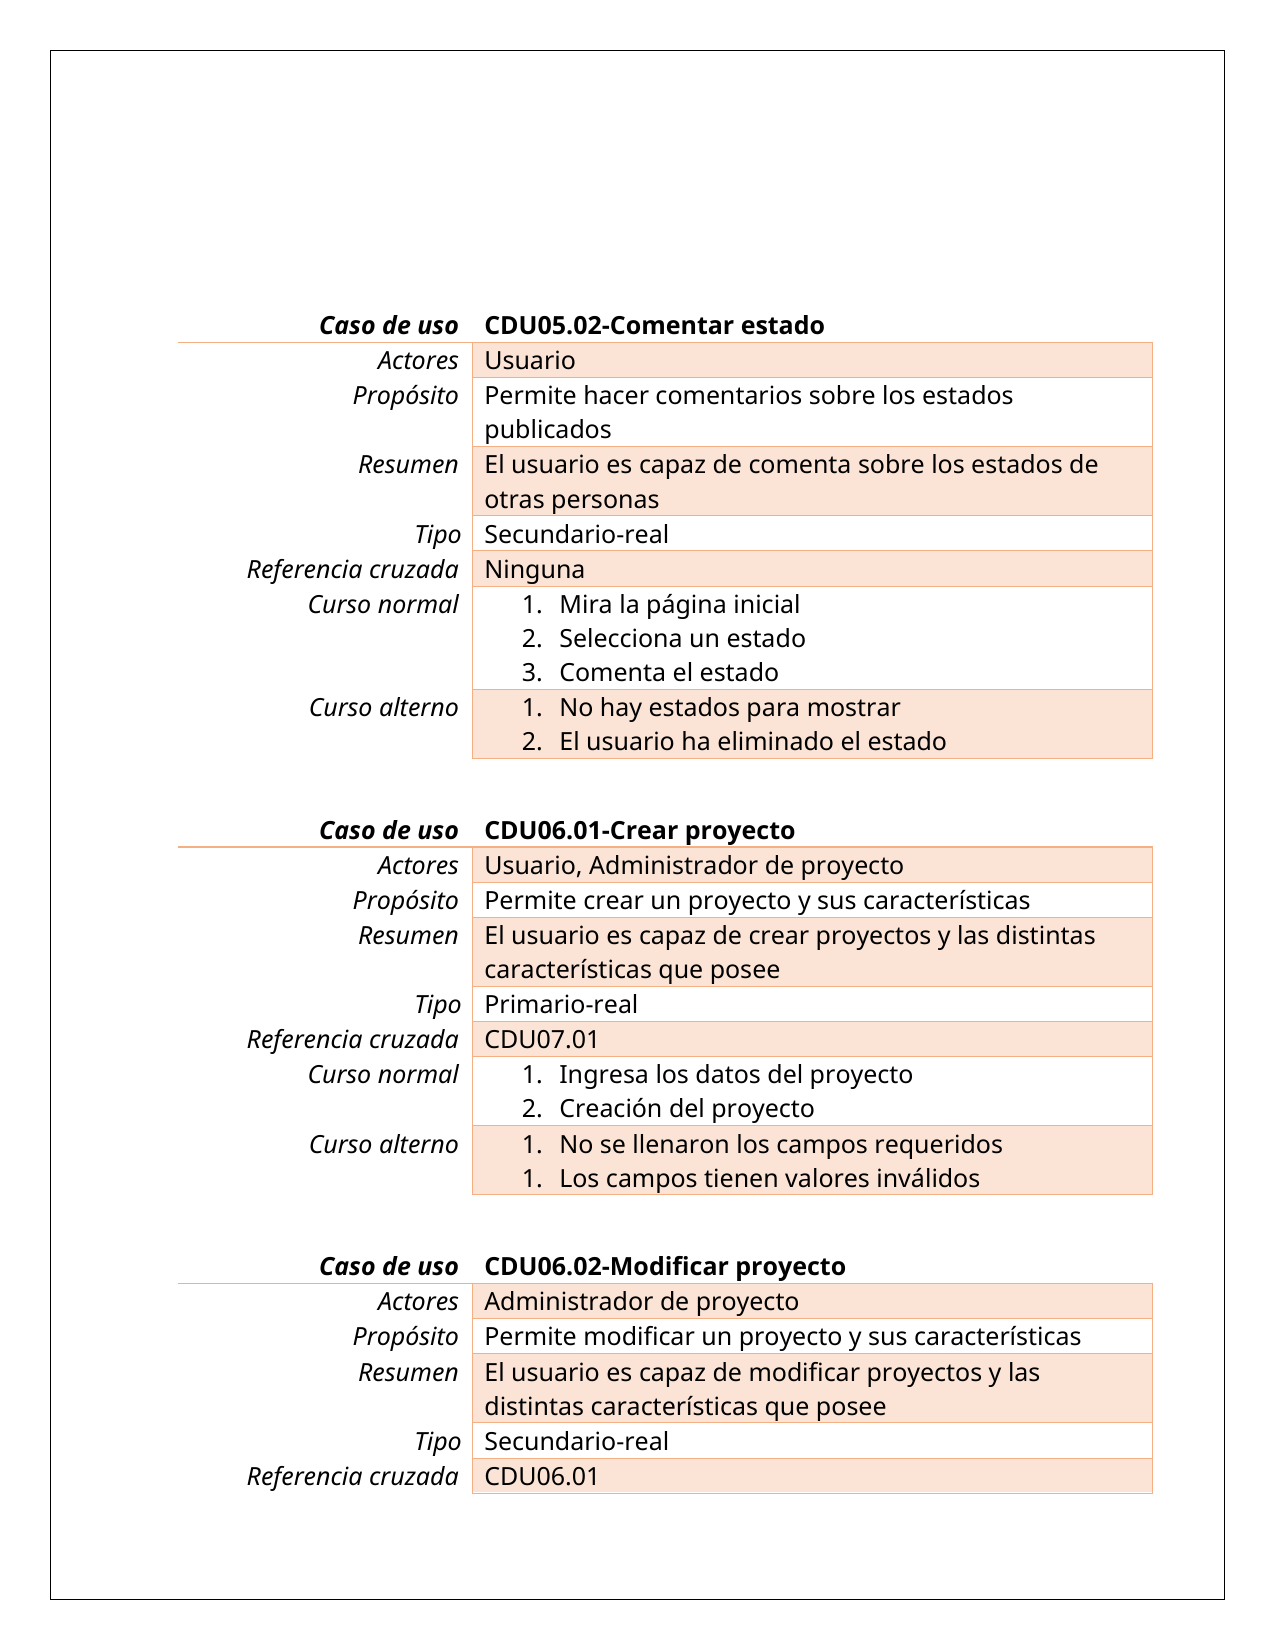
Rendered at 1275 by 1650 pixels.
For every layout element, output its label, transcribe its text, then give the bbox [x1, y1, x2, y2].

table_cell CDU07.01 [473, 1022, 1152, 1056]
table_header CDU06.01-Crear proyecto [473, 813, 1152, 846]
table_cell Tipo [178, 1422, 472, 1457]
table_cell Permite modificar un proyecto y sus características [473, 1319, 1152, 1353]
table_cell Actores [178, 848, 472, 882]
table_cell CDU06.01 [473, 1459, 1152, 1492]
table_cell Tipo [178, 986, 472, 1021]
table_cell Tipo [178, 515, 472, 550]
table_cell Ninguna [473, 551, 1152, 586]
table_cell Ingresa los datos del proyecto Creación del proyecto [473, 1057, 1152, 1125]
table_header CDU05.02-Comentar estado [473, 308, 1152, 342]
table_cell Secundario-real [473, 516, 1152, 550]
table_cell Permite hacer comentarios sobre los estados publicados [473, 378, 1152, 446]
table_cell El usuario es capaz de crear proyectos y las distintas características que posee [473, 918, 1152, 986]
table_cell Propósito [178, 377, 472, 446]
table_cell Referencia cruzada [178, 550, 472, 586]
table_header Caso de uso [178, 308, 473, 342]
table_cell Primario-real [473, 987, 1152, 1021]
table_header CDU06.02-Modificar proyecto [473, 1249, 1152, 1283]
table_cell No se llenaron los campos requeridos Los campos tienen valores inválidos [473, 1126, 1152, 1194]
table_cell Curso normal [178, 1056, 472, 1125]
table_cell Propósito [178, 882, 472, 917]
table_cell Curso alterno [178, 689, 472, 758]
table_cell Resumen [178, 917, 472, 986]
table_cell Curso normal [178, 586, 472, 689]
table_cell Administrador de proyecto [473, 1284, 1152, 1318]
table_cell Curso alterno [178, 1125, 472, 1194]
table_cell Resumen [178, 446, 472, 515]
table_cell Usuario, Administrador de proyecto [473, 848, 1152, 882]
table_header Caso de uso [178, 1249, 473, 1283]
table_cell Mira la página inicial Selecciona un estado Comenta el estado [473, 587, 1152, 689]
table_header Caso de uso [178, 813, 473, 846]
table_cell Actores [178, 343, 472, 377]
table_cell Secundario-real [473, 1423, 1152, 1457]
table_cell Referencia cruzada [178, 1021, 472, 1056]
table_cell No hay estados para mostrar El usuario ha eliminado el estado [473, 690, 1152, 758]
table_cell Usuario [473, 343, 1152, 377]
table_cell Actores [178, 1284, 472, 1318]
table_cell El usuario es capaz de modificar proyectos y las distintas características que posee [473, 1354, 1152, 1422]
table_cell Propósito [178, 1318, 472, 1353]
table_cell Resumen [178, 1353, 472, 1422]
table_cell Permite crear un proyecto y sus características [473, 883, 1152, 917]
table_cell Referencia cruzada [178, 1458, 472, 1492]
table_cell El usuario es capaz de comenta sobre los estados de otras personas [473, 447, 1152, 515]
